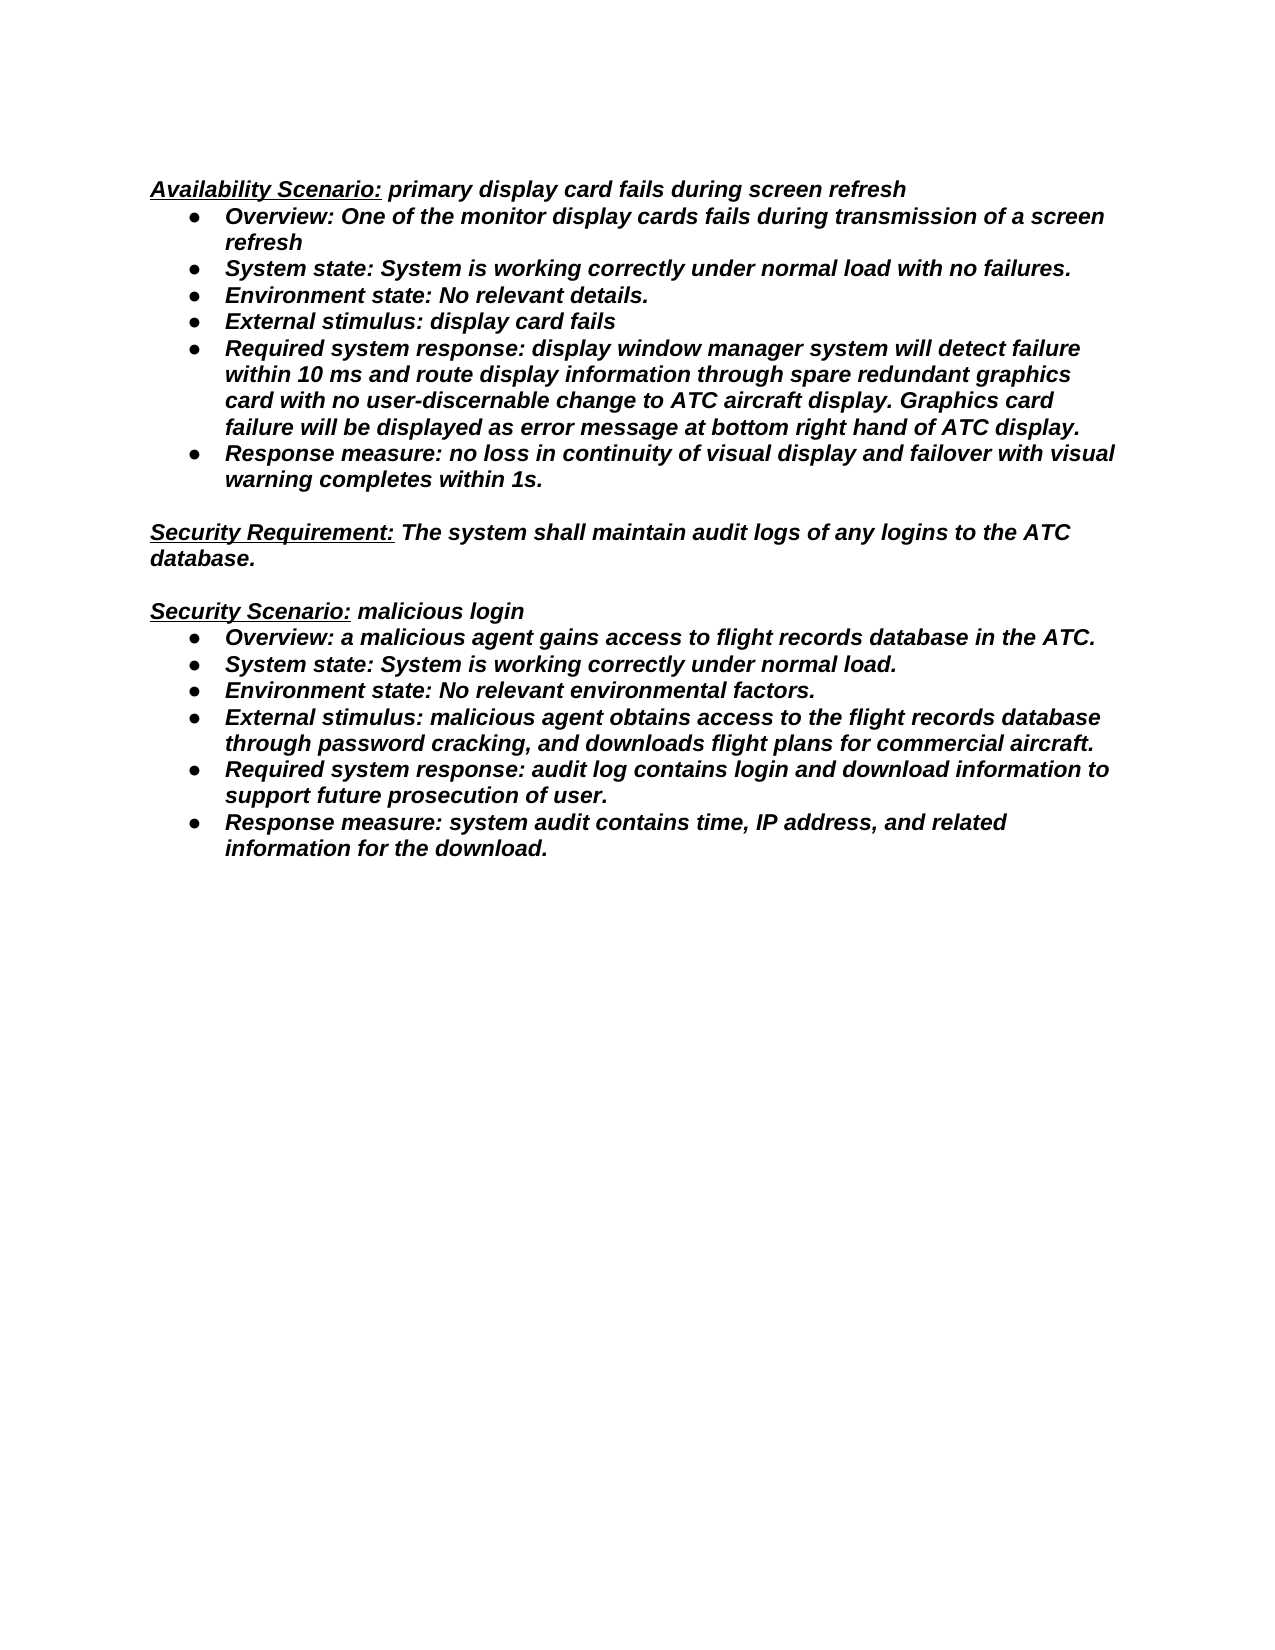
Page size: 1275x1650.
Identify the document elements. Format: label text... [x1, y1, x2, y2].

list External stimulus: malicious agent obtains access to the flight records database through password cracking, and downloads flight plans for commercial aircraft. [187, 703, 1125, 756]
list Required system response: display window manager system will detect failure within 10 ms and route display information through spare redundant graphics card with no user-discernable change to ATC aircraft display. Graphics card failure will be displayed as error message at bottom right hand of ATC display. [187, 334, 1125, 440]
list System state: System is working correctly under normal load. [187, 651, 1125, 677]
text Security Requirement: The system shall maintain audit logs of any logins to the ATC database. [150, 519, 1125, 572]
list Response measure: no loss in continuity of visual display and failover with visual warning completes within 1s. [187, 440, 1125, 493]
list Required system response: audit log contains login and download information to support future prosecution of user. [187, 756, 1125, 809]
list External stimulus: display card fails [187, 308, 1125, 334]
list Response measure: system audit contains time, IP address, and related information for the download. [187, 809, 1125, 862]
text Availability Scenario: primary display card fails during screen refresh [150, 176, 1125, 203]
list Overview: a malicious agent gains access to flight records database in the ATC. [187, 624, 1125, 651]
list Overview: One of the monitor display cards fails during transmission of a screen refresh [187, 203, 1125, 255]
text Security Scenario: malicious login [150, 598, 1125, 624]
list Environment state: No relevant environmental factors. [187, 677, 1125, 703]
list Environment state: No relevant details. [187, 282, 1125, 308]
list System state: System is working correctly under normal load with no failures. [187, 255, 1125, 282]
